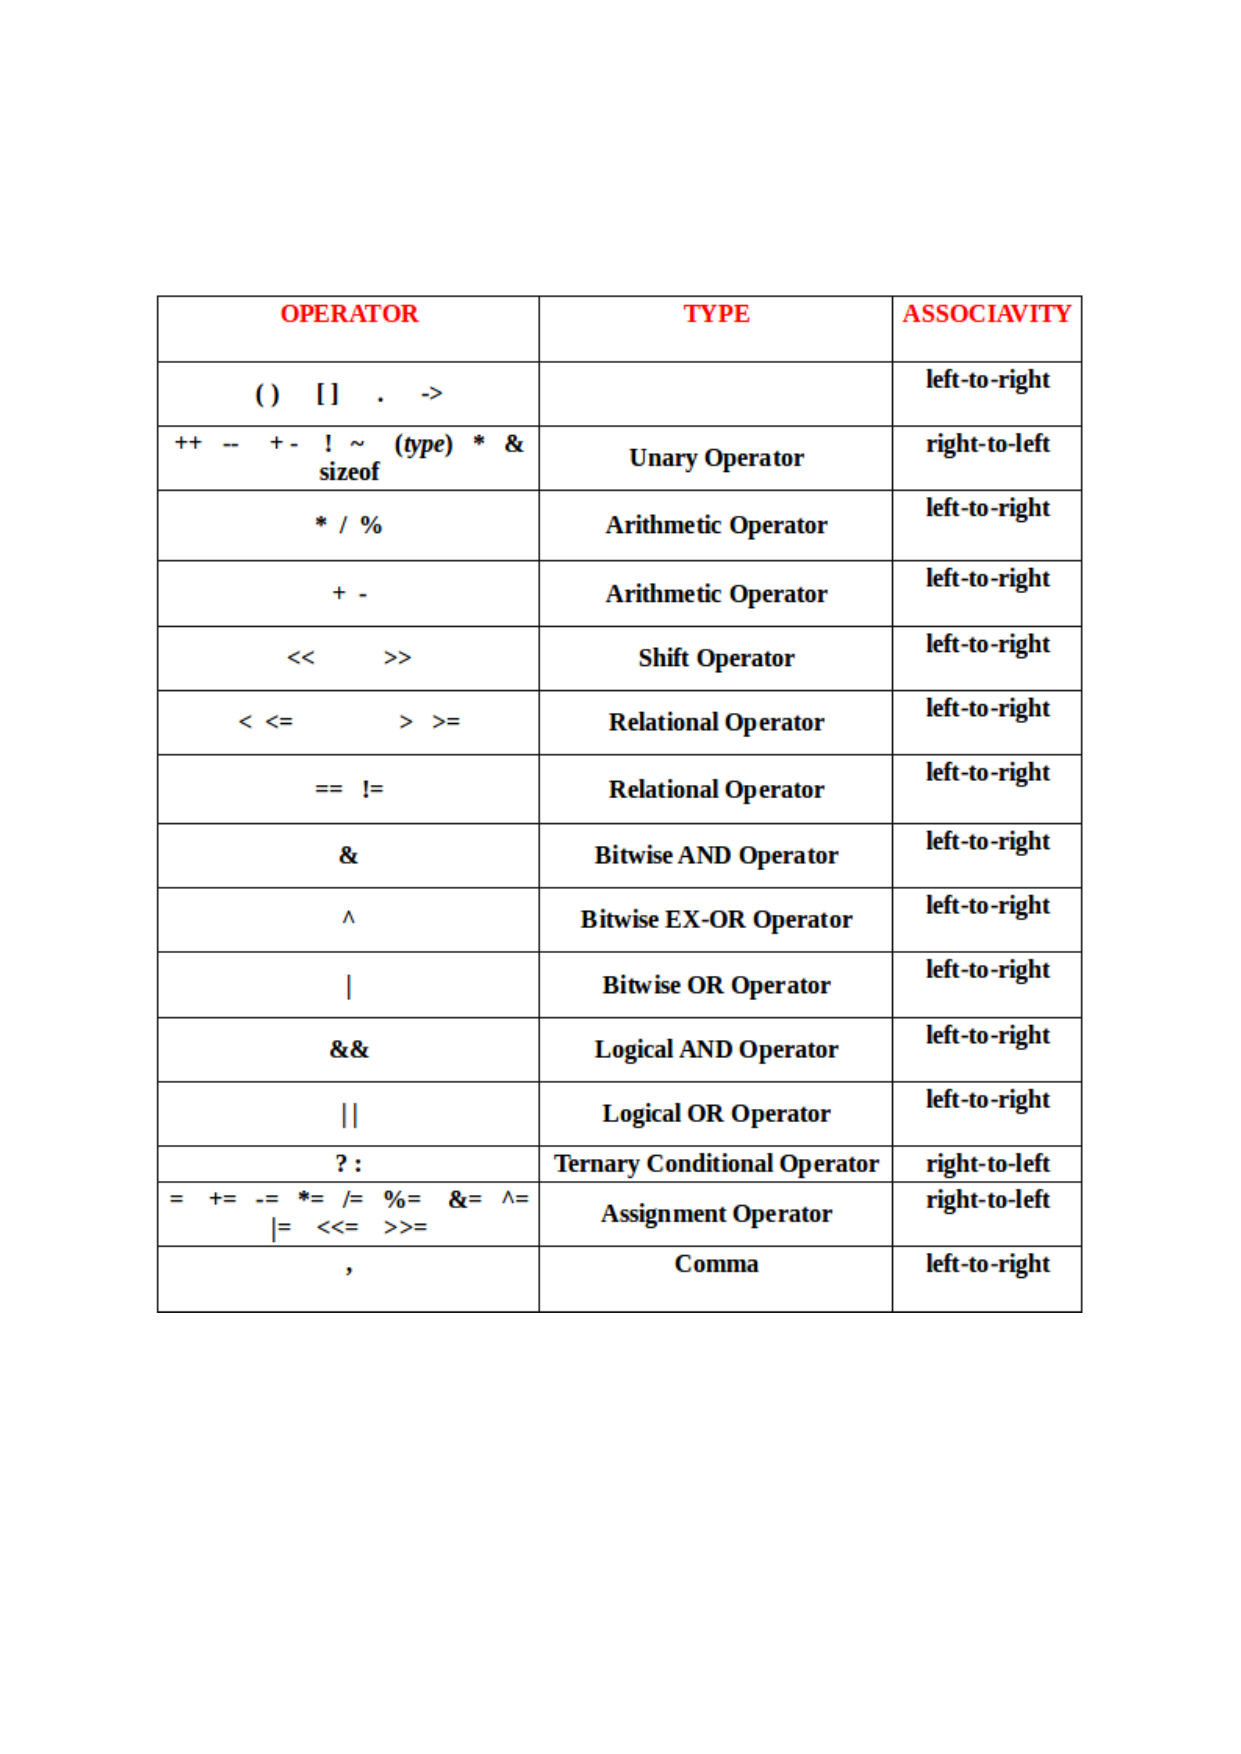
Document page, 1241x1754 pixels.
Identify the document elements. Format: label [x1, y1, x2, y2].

picture [115, 291, 1125, 1313]
